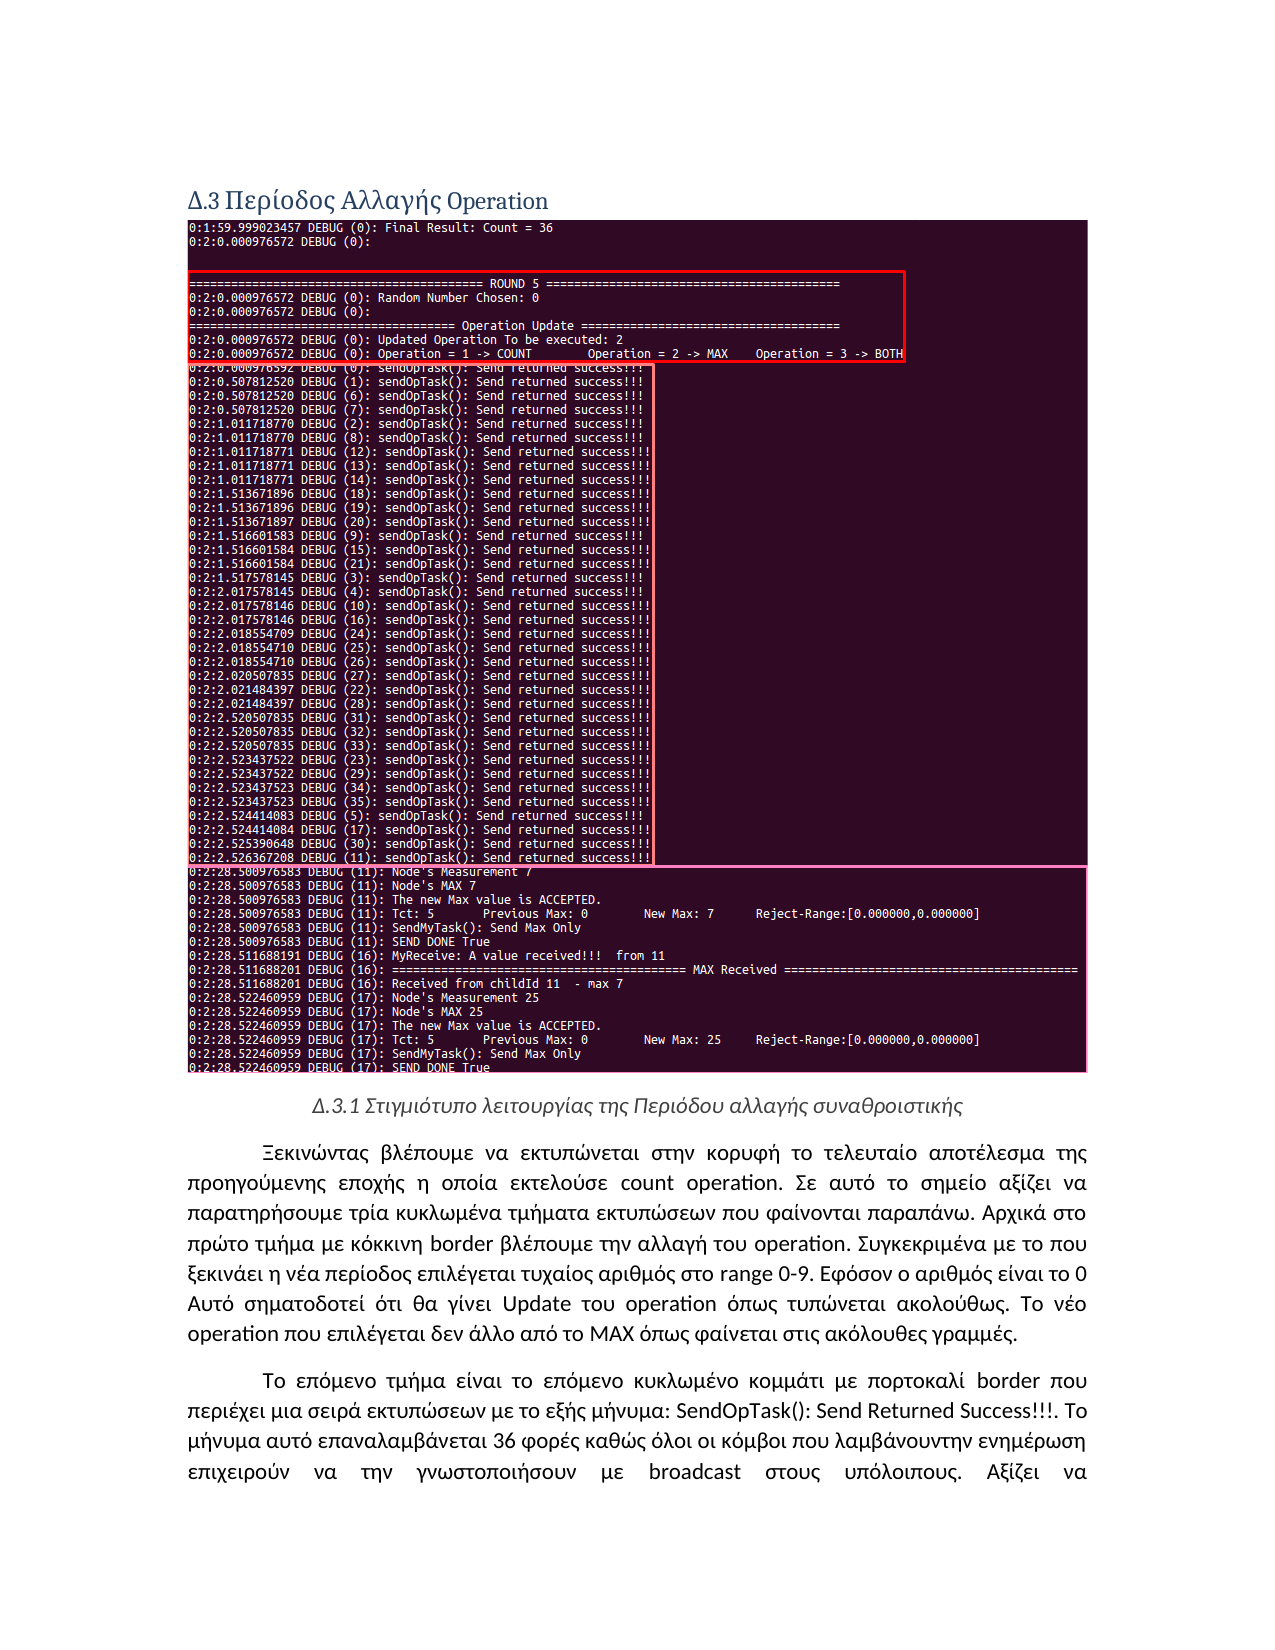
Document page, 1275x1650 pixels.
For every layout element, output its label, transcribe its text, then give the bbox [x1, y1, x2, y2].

picture [187, 220, 1088, 1073]
text Δ.3.1 Στιγμιότυπο λειτουργίας της Περιόδου αλλαγής συναθροιστικής [187, 1091, 1087, 1119]
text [187, 1366, 1087, 1485]
text Ξεκινώντας βλέπουμε να εκτυπώνεται στην κορυφή το τελευταίο αποτέλεσμα της προηγούμενης εποχής η οποία εκτελούσε count operation. Σε αυτό το σημείο αξίζει να παρατηρήσουμε τρία κυκλωμένα τμήματα εκτυπώσεων που φαίνονται παραπάνω. Αρχικά στο πρώτο τμήμα με κόκκινη border βλέπουμε την αλλαγή του operation. Συγκεκριμένα με το που ξεκινάει η νέα περίοδος επιλέγεται τυχαίος αριθμός στο range 0-9. Εφόσον ο αριθμός είναι το 0 Αυτό σηματοδοτεί ότι θα γίνει Update του operation όπως τυπώνεται ακολούθως. Το νέο operation που επιλέγεται δεν άλλο από το MAX όπως φαίνεται στις ακόλουθες γραμμές. [187, 1138, 1087, 1347]
subtitle Δ.3 Περίοδος Αλλαγής Operation [187, 187, 1087, 216]
